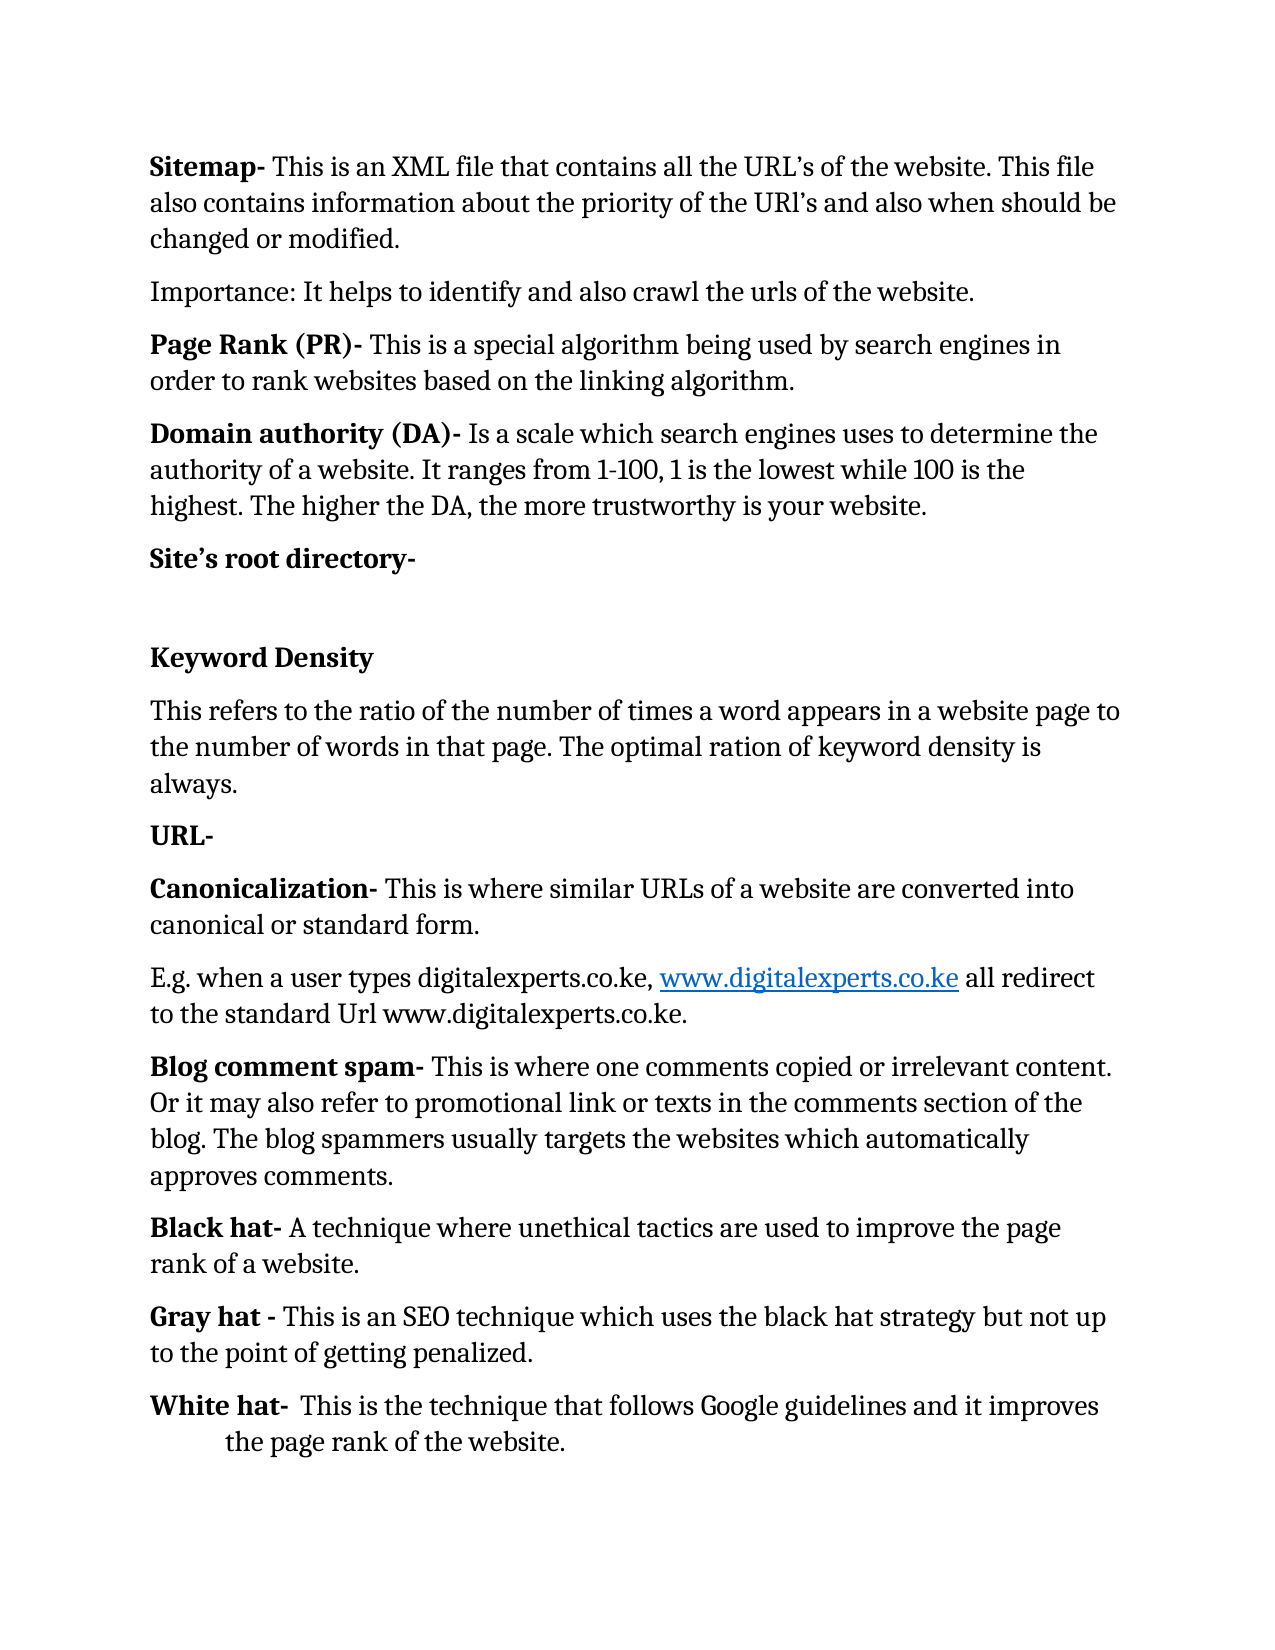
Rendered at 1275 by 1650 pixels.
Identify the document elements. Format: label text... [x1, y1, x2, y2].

text Keyword Density [150, 642, 1125, 675]
text This refers to the ratio of the number of times a word appears in a website page to the number of words in that page. The optimal ration of keyword density is always. [150, 694, 1125, 800]
text Gray hat - This is an SEO technique which uses the black hat strategy but not up to the point of getting penalized. [150, 1301, 1125, 1370]
text Page Rank (PR)- This is a special algorithm being used by search engines in order to rank websites based on the linking algorithm. [150, 328, 1125, 398]
text Blog comment spam- This is where one comments copied or irrelevant content. Or it may also refer to promotional link or texts in the comments section of the blog. The blog spammers usually targets the websites which automatically approves comments. [150, 1050, 1125, 1192]
text Domain authority (DA)- Is a scale which search engines uses to determine the authority of a website. It ranges from 1-100, 1 is the lowest while 100 is the highest. The higher the DA, the more trustworthy is your website. [150, 417, 1125, 523]
text White hat- This is the technique that follows Google guidelines and it improves the page rank of the website. [150, 1389, 1125, 1459]
text Importance: It helps to identify and also crawl the urls of the website. [150, 275, 1125, 309]
text E.g. when a user types digitalexperts.co.ke, www.digitalexperts.co.ke all redirect to the standard Url www.digitalexperts.co.ke. [150, 961, 1125, 1031]
text Black hat- A technique where unethical tactics are used to improve the page rank of a website. [150, 1212, 1125, 1281]
text URL- [150, 819, 1125, 853]
text Canonicalization- This is where similar URLs of a website are converted into canonical or standard form. [150, 872, 1125, 942]
text Sitemap- This is an XML file that contains all the URL’s of the website. This file also contains information about the priority of the URl’s and also when should be changed or modified. [150, 150, 1125, 256]
text Site’s root directory- [150, 542, 1125, 576]
